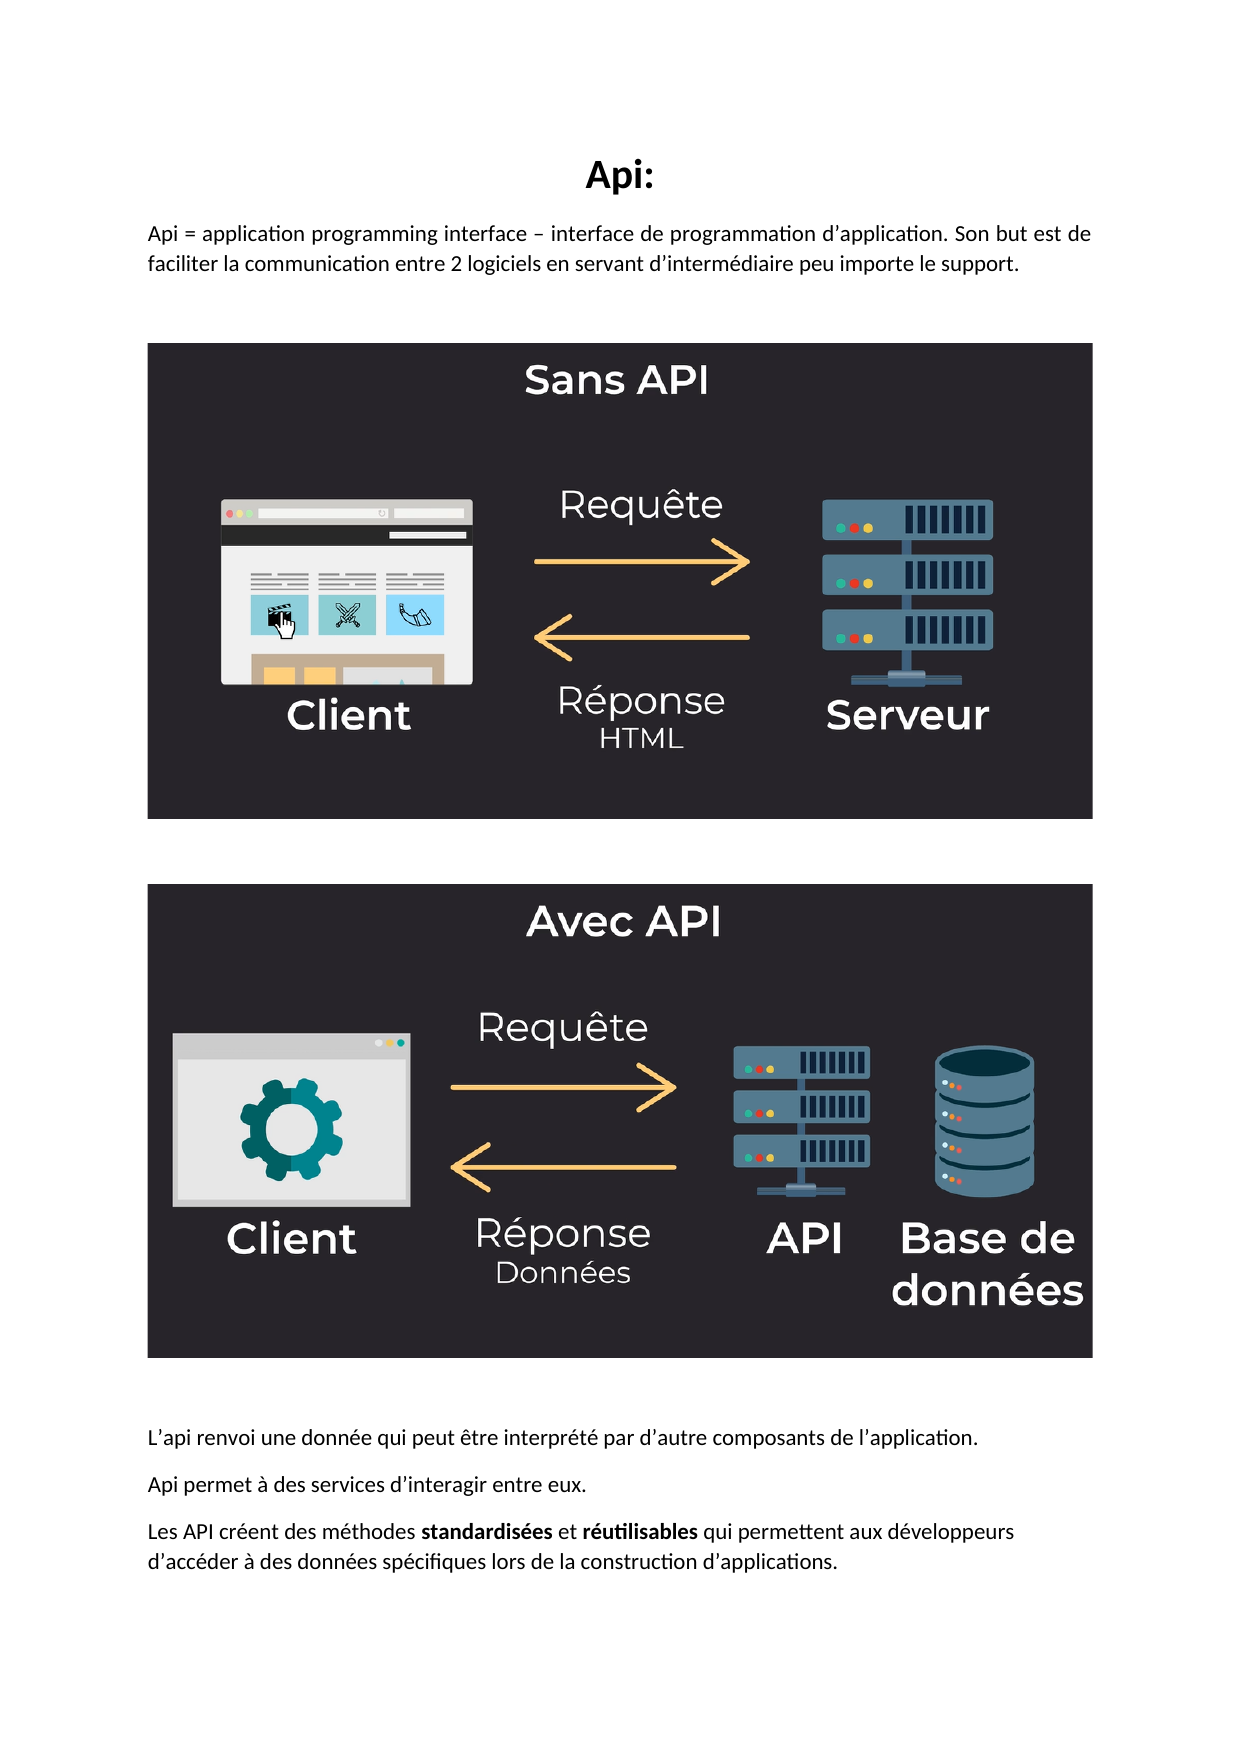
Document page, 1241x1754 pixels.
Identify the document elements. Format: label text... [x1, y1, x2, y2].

text L’api renvoi une donnée qui peut être interprété par d’autre composants de l’application. [148, 1423, 1093, 1451]
text Api: [148, 148, 1093, 198]
picture [147, 343, 1093, 819]
text Les API créent des méthodes standardisées et réutilisables qui permettent aux développeurs d’accéder à des données spécifiques lors de la construction d’applications. [148, 1517, 1093, 1575]
text Api = application programming interface – interface de programmation d’application. Son but est de faciliter la communication entre 2 logiciels en servant d’intermédiaire peu importe le support. [148, 219, 1093, 277]
text Api permet à des services d’interagir entre eux. [148, 1470, 1093, 1498]
picture [147, 884, 1093, 1358]
